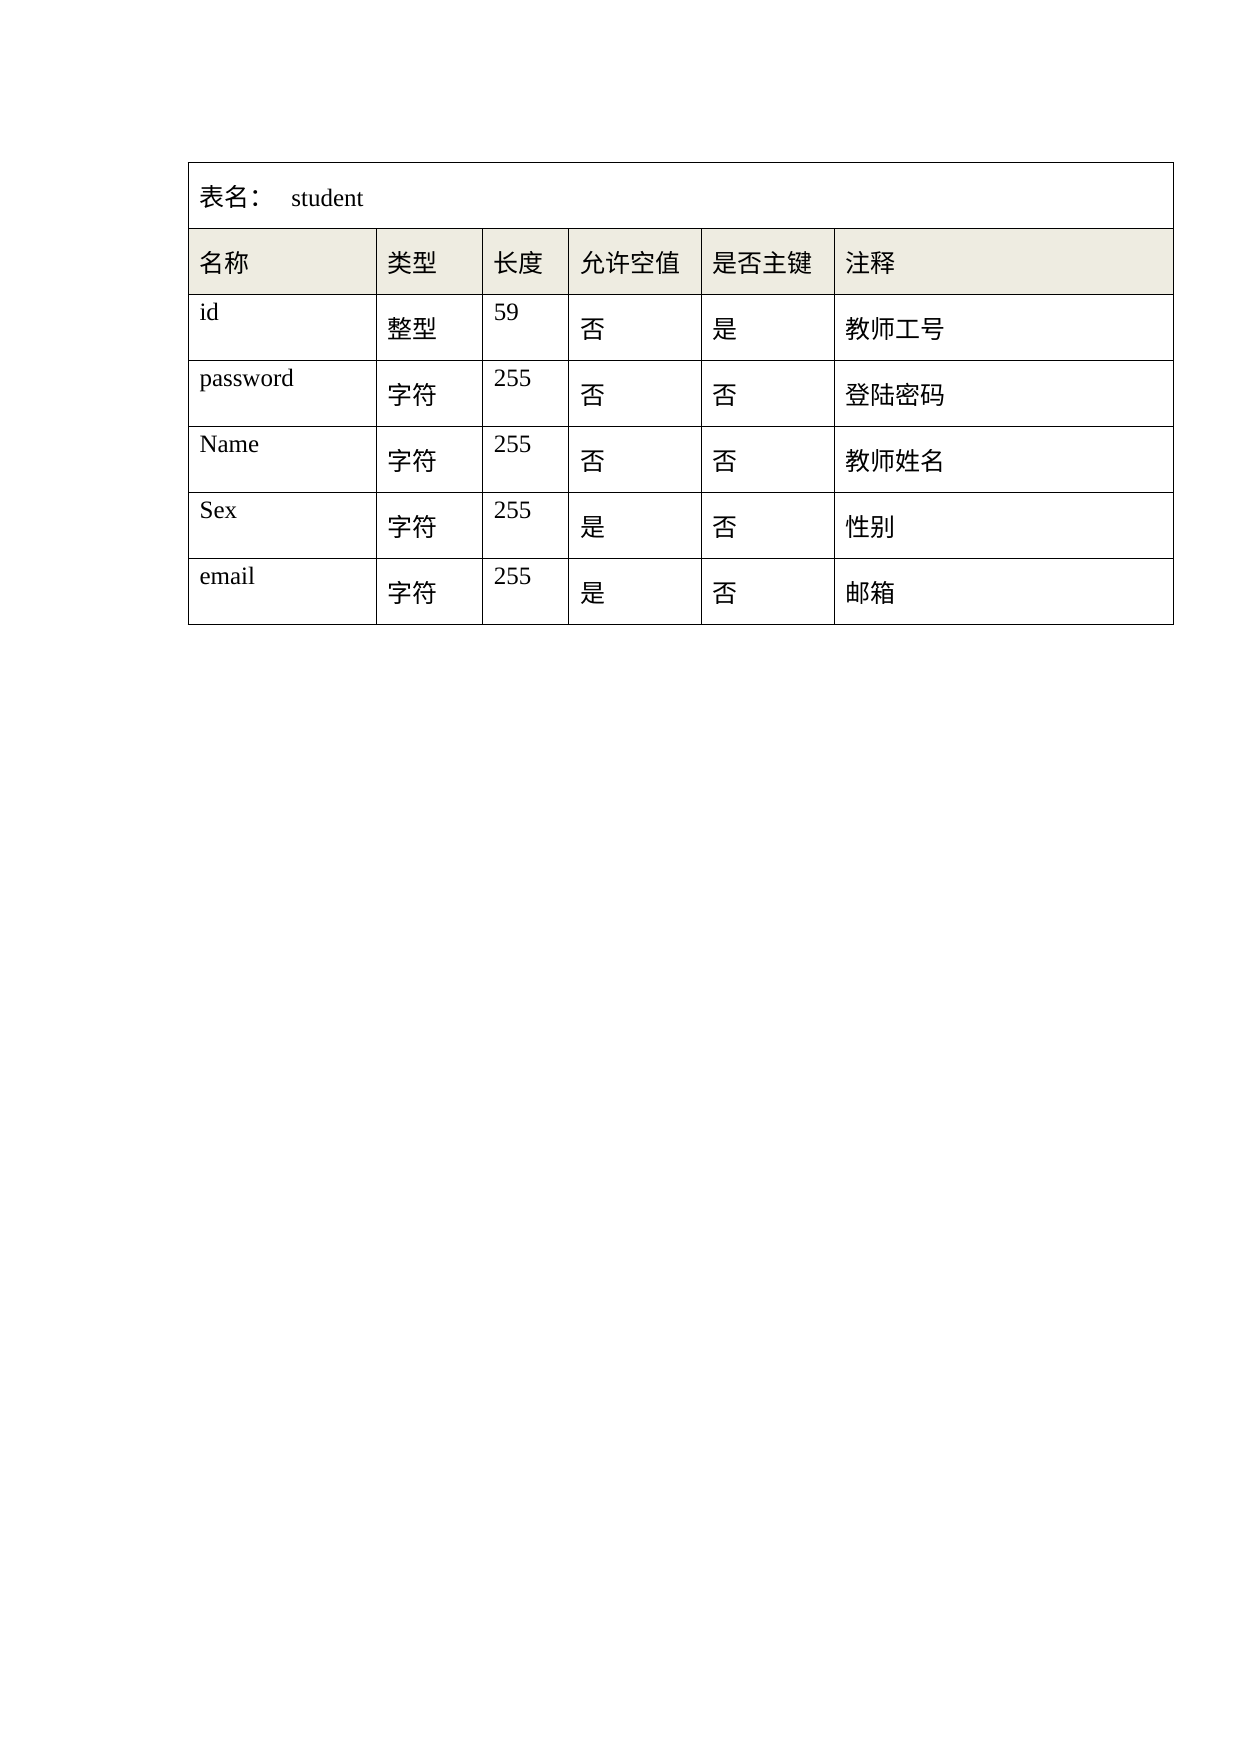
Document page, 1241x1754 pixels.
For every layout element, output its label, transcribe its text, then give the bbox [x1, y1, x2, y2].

table_cell 邮箱 [835, 559, 1173, 624]
table_cell email [189, 559, 376, 624]
table_cell 教师姓名 [835, 427, 1173, 492]
table_cell 长度 [483, 229, 568, 294]
table_cell Name [189, 427, 376, 492]
table_cell password [189, 361, 376, 426]
table_cell 否 [569, 295, 701, 360]
table_cell 注释 [835, 229, 1173, 294]
table_cell 字符 [377, 427, 482, 492]
table_header 表名： student [189, 163, 1173, 228]
table_cell 否 [569, 361, 701, 426]
table_cell 是 [569, 559, 701, 624]
table_cell 否 [702, 361, 834, 426]
table_cell 255 [483, 427, 568, 492]
table_cell 是否主键 [702, 229, 834, 294]
table_cell 教师工号 [835, 295, 1173, 360]
table_cell 255 [483, 559, 568, 624]
table_cell 否 [702, 427, 834, 492]
table_cell 否 [702, 493, 834, 558]
table_cell 否 [569, 427, 701, 492]
table_cell 字符 [377, 493, 482, 558]
table_cell 字符 [377, 559, 482, 624]
table_cell id [189, 295, 376, 360]
table_cell 性别 [835, 493, 1173, 558]
table_cell 59 [483, 295, 568, 360]
table_cell 是 [702, 295, 834, 360]
table_cell 否 [702, 559, 834, 624]
table_cell 字符 [377, 361, 482, 426]
table_cell 允许空值 [569, 229, 701, 294]
table_cell 是 [569, 493, 701, 558]
table_cell 登陆密码 [835, 361, 1173, 426]
table_cell Sex [189, 493, 376, 558]
table_cell 类型 [377, 229, 482, 294]
table_cell 255 [483, 361, 568, 426]
table_cell 255 [483, 493, 568, 558]
table_cell 整型 [377, 295, 482, 360]
table_cell 名称 [189, 229, 376, 294]
